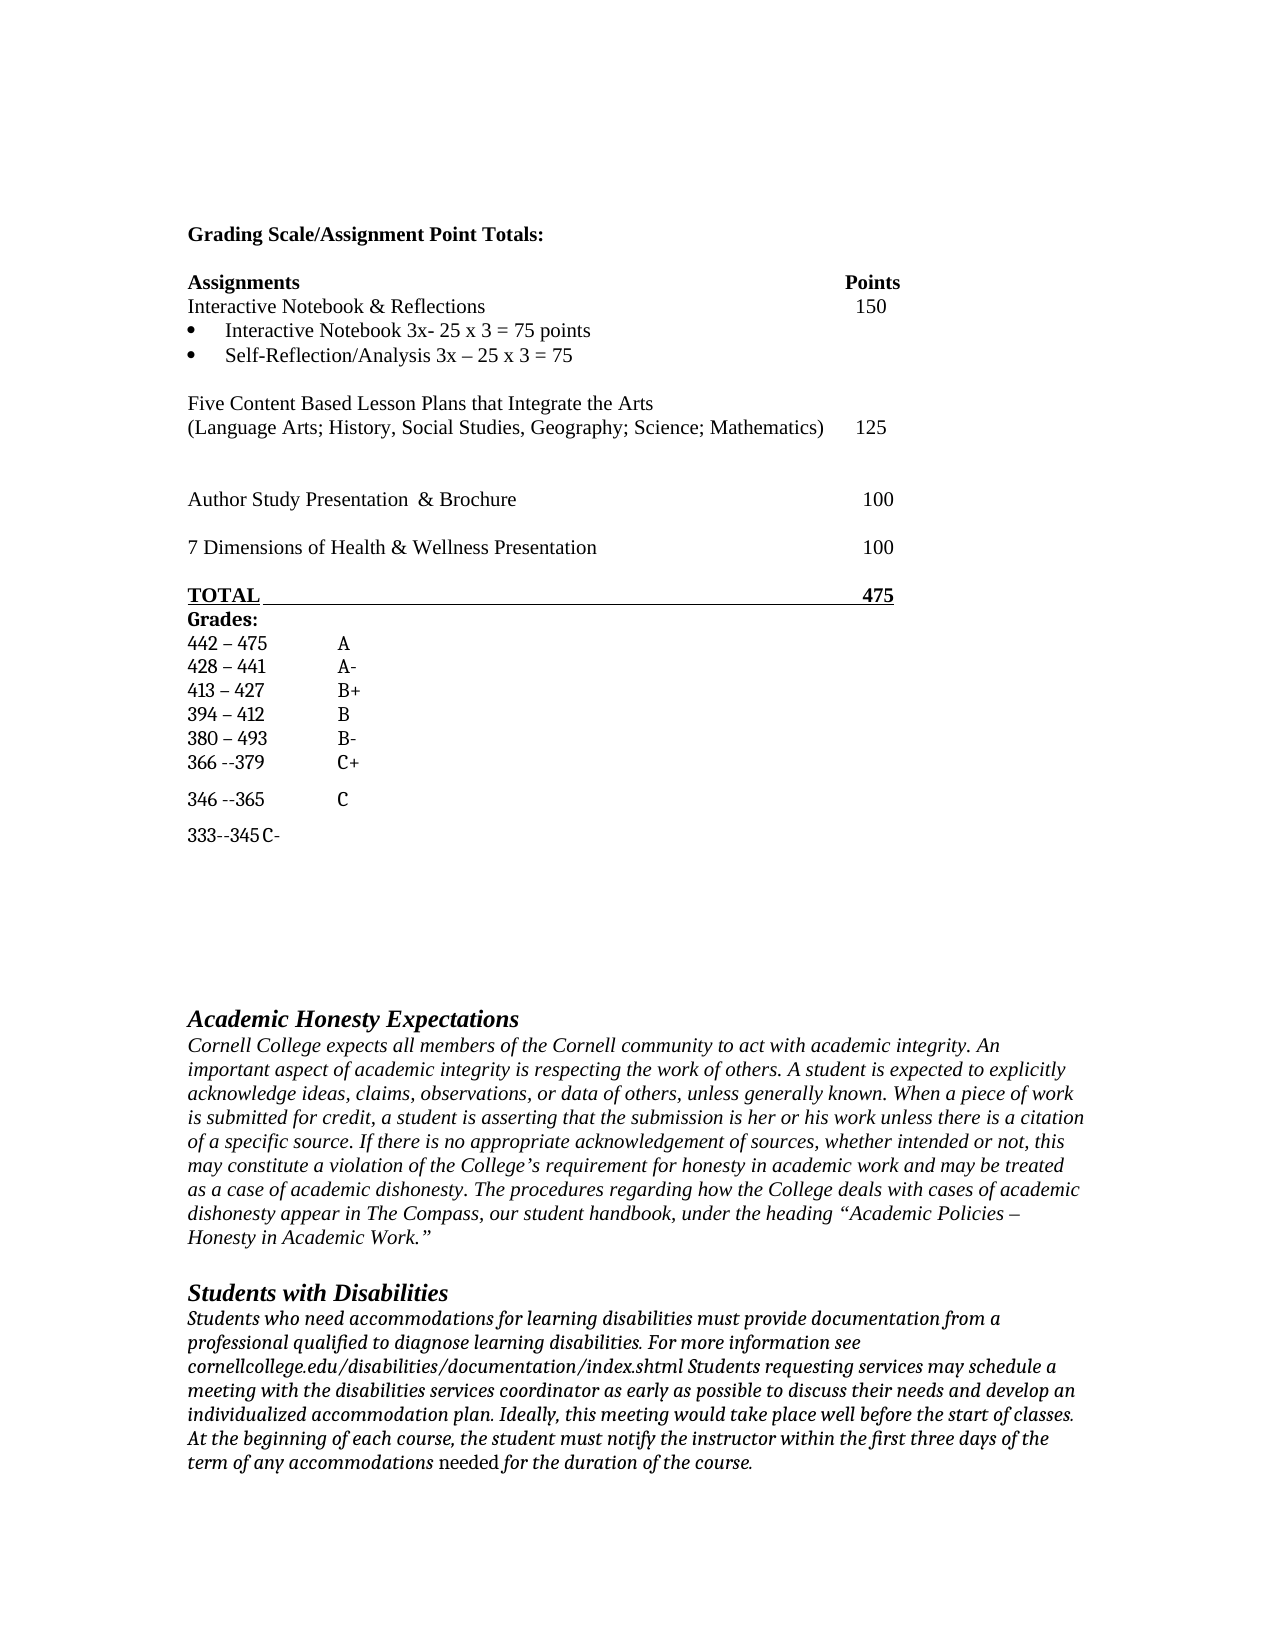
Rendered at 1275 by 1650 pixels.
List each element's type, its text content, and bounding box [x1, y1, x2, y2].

text 346 --365 C [187, 787, 1087, 811]
text Interactive Notebook & Reflections 150 [187, 294, 1087, 318]
text Students with Disabilities [187, 1278, 1087, 1307]
text Five Content Based Lesson Plans that Integrate the Arts [187, 391, 1087, 415]
text 7 Dimensions of Health & Wellness Presentation 100 [187, 535, 1087, 559]
list Interactive Notebook 3x- 25 x 3 = 75 points [187, 318, 1087, 342]
text Author Study Presentation & Brochure 100 [187, 487, 1087, 511]
text 413 – 427 B+ [187, 679, 1087, 703]
text 333--345 C- [187, 824, 1087, 848]
text Assignments Points [187, 270, 1087, 294]
text 394 – 412 B [187, 703, 1087, 727]
text 366 --379 C+ [187, 751, 1087, 775]
text Cornell College expects all members of the Cornell community to act with academic integrity. An important aspect of academic integrity is respecting the work of others. A student is expected to explicitly acknowledge ideas, claims, observations, or data of others, unless generally known. When a piece of work is submitted for credit, a student is asserting that the submission is her or his work unless there is a citation of a specific source. If there is no appropriate acknowledgement of sources, whether intended or not, this may constitute a violation of the College’s requirement for honesty in academic work and may be treated as a case of academic dishonesty. The procedures regarding how the College deals with cases of academic dishonesty appear in The Compass, our student handbook, under the heading “Academic Policies – Honesty in Academic Work.” [187, 1033, 1087, 1249]
list Self-Reflection/Analysis 3x – 25 x 3 = 75 [187, 342, 1087, 367]
text 442 – 475 A [187, 631, 1087, 655]
text (Language Arts; History, Social Studies, Geography; Science; Mathematics) 125 [187, 415, 1087, 439]
text 380 – 493 B- [187, 727, 1087, 751]
subtitle Grades: [187, 607, 1087, 631]
text Students who need accommodations for learning disabilities must provide documentation from a professional qualified to diagnose learning disabilities. For more information see cornellcollege.edu/disabilities/documentation/index.shtml Students requesting services may schedule a meeting with the disabilities services coordinator as early as possible to discuss their needs and develop an individualized accommodation plan. Ideally, this meeting would take place well before the start of classes. At the beginning of each course, the student must notify the instructor within the first three days of the term of any accommodations needed for the duration of the course. [187, 1307, 1087, 1474]
text 428 – 441 A- [187, 655, 1087, 679]
text Grading Scale/Assignment Point Totals: [187, 222, 1087, 246]
text TOTAL 475 [187, 583, 1087, 607]
text Academic Honesty Expectations [187, 1004, 1087, 1033]
